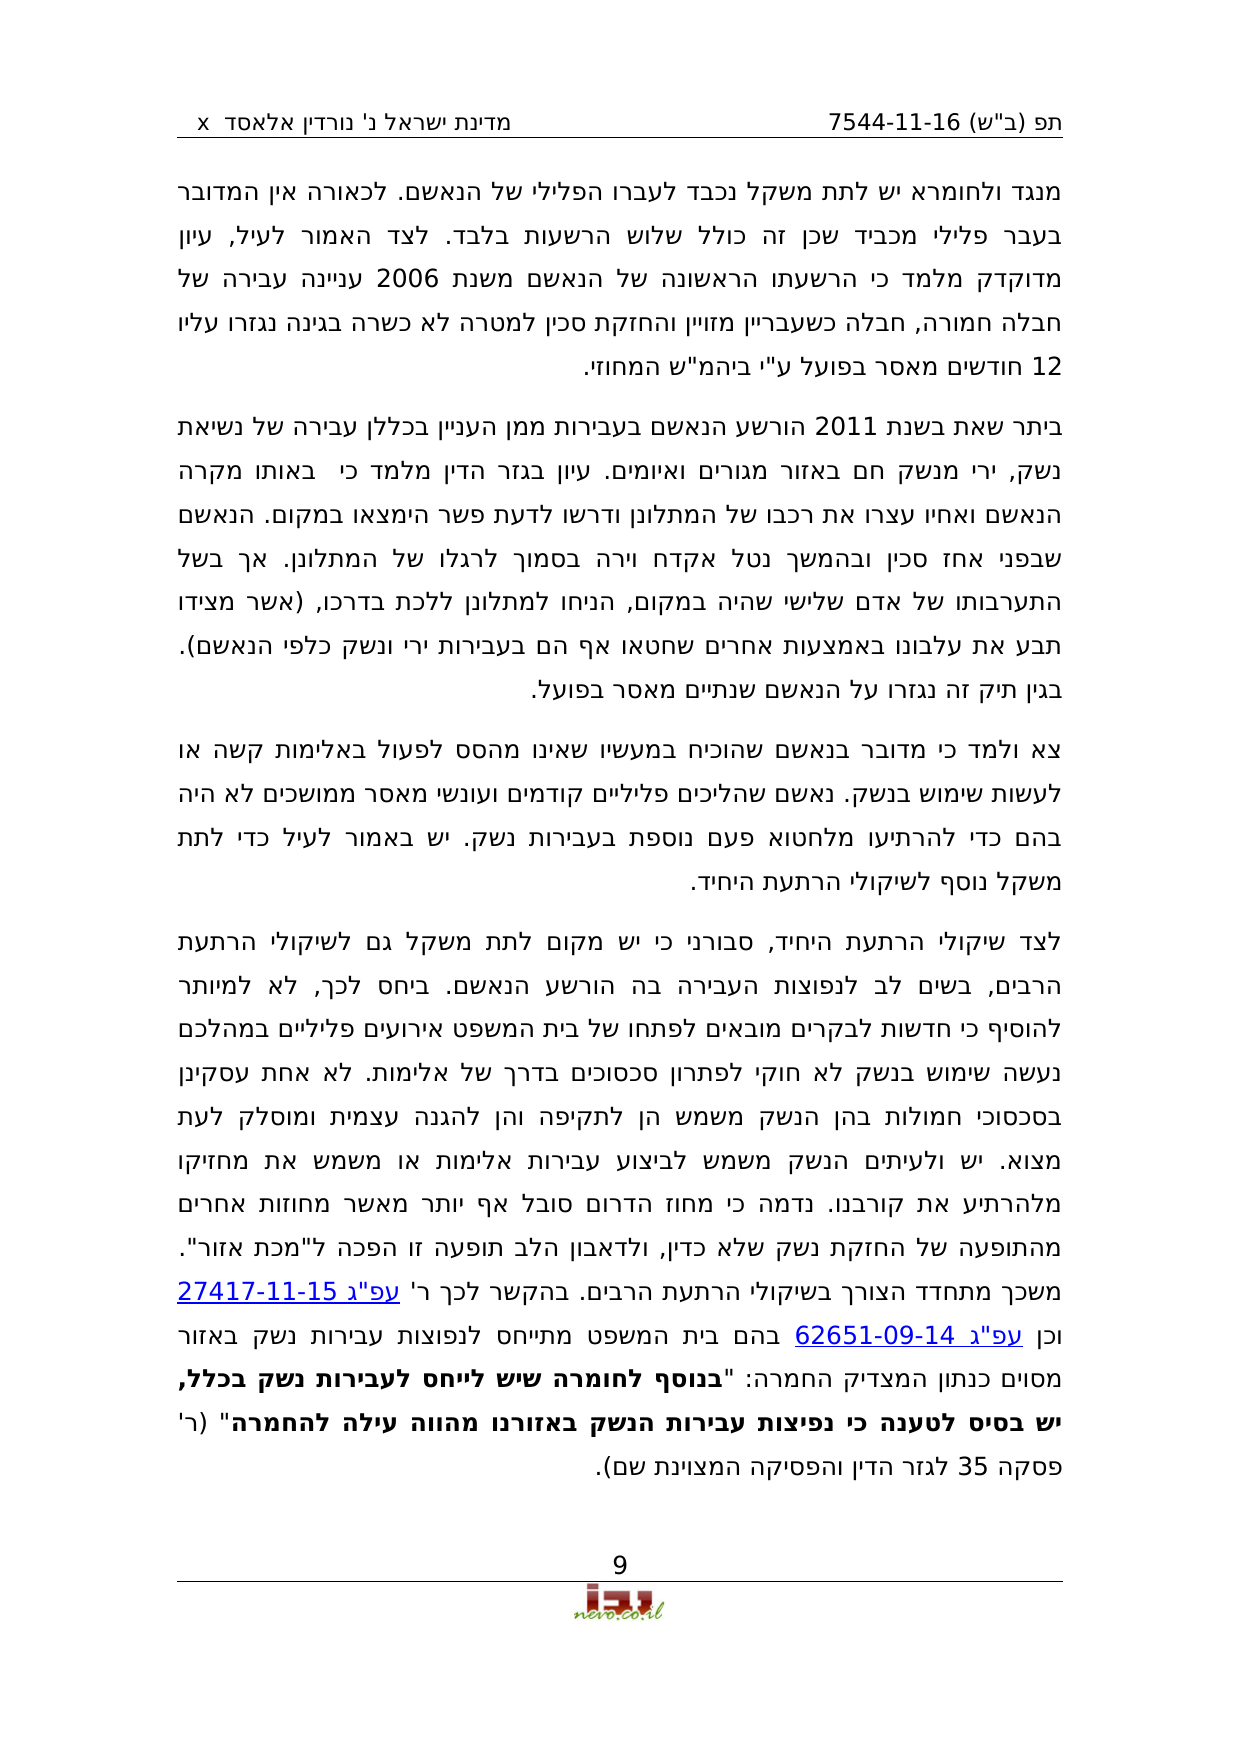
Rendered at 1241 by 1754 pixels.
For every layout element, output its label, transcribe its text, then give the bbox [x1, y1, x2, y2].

picture [574, 1583, 666, 1621]
text ביתר שאת בשנת 2011 הורשע הנאשם בעבירות ממן העניין בכללן עבירה של נשיאת נשק, ירי מנשק חם באזור מגורים ואיומים. עיון בגזר הדין מלמד כי באותו מקרה הנאשם ואחיו עצרו את רכבו של המתלונן ודרשו לדעת פשר הימצאו במקום. הנאשם שבפני אחז סכין ובהמשך נטל אקדח וירה בסמוך לרגלו של המתלונן. אך בשל התערבותו של אדם שלישי שהיה במקום, הניחו למתלונן ללכת בדרכו, (אשר מצידו תבע את עלבונו באמצעות אחרים שחטאו אף הם בעבירות ירי ונשק כלפי הנאשם). בגין תיק זה נגזרו על הנאשם שנתיים מאסר בפועל. [177, 413, 1063, 704]
text צא ולמד כי מדובר בנאשם שהוכיח במעשיו שאינו מהסס לפעול באלימות קשה או לעשות שימוש בנשק. נאשם שהליכים פליליים קודמים ועונשי מאסר ממושכים לא היה בהם כדי להרתיעו מלחטוא פעם נוספת בעבירות נשק. יש באמור לעיל כדי לתת משקל נוסף לשיקולי הרתעת היחיד. [177, 736, 1063, 896]
text מנגד ולחומרא יש לתת משקל נכבד לעברו הפלילי של הנאשם. לכאורה אין המדובר בעבר פלילי מכביד שכן זה כולל שלוש הרשעות בלבד. לצד האמור לעיל, עיון מדוקדק מלמד כי הרשעתו הראשונה של הנאשם משנת 2006 עניינה עבירה של חבלה חמורה, חבלה כשעבריין מזויין והחזקת סכין למטרה לא כשרה בגינה נגזרו עליו 12 חודשים מאסר בפועל ע"י ביהמ"ש המחוזי. [177, 177, 1063, 381]
text לצד שיקולי הרתעת היחיד, סבורני כי יש מקום לתת משקל גם לשיקולי הרתעת הרבים, בשים לב לנפוצות העבירה בה הורשע הנאשם. ביחס לכך, לא למיותר להוסיף כי חדשות לבקרים מובאים לפתחו של בית המשפט אירועים פליליים במהלכם נעשה שימוש בנשק לא חוקי לפתרון סכסוכים בדרך של אלימות. לא אחת עסקינן בסכסוכי חמולות בהן הנשק משמש הן לתקיפה והן להגנה עצמית ומוסלק לעת מצוא. יש ולעיתים הנשק משמש לביצוע עבירות אלימות או משמש את מחזיקו מלהרתיע את קורבנו. נדמה כי מחוז הדרום סובל אף יותר מאשר מחוזות אחרים מהתופעה של החזקת נשק שלא כדין, ולדאבון הלב תופעה זו הפכה ל"מכת אזור". משכך מתחדד הצורך בשיקולי הרתעת הרבים. בהקשר לכך ר' עפ"ג 27417-11-15 וכן עפ"ג 62651-09-14 בהם בית המשפט מתייחס לנפוצות עבירות נשק באזור מסוים כנתון המצדיק החמרה: "בנוסף לחומרה שיש לייחס לעבירות נשק בכלל, יש בסיס לטענה כי נפיצות עבירות הנשק באזורנו מהווה עילה להחמרה" (ר' פסקה 35 לגזר הדין והפסיקה המצוינת שם). [177, 927, 1063, 1481]
